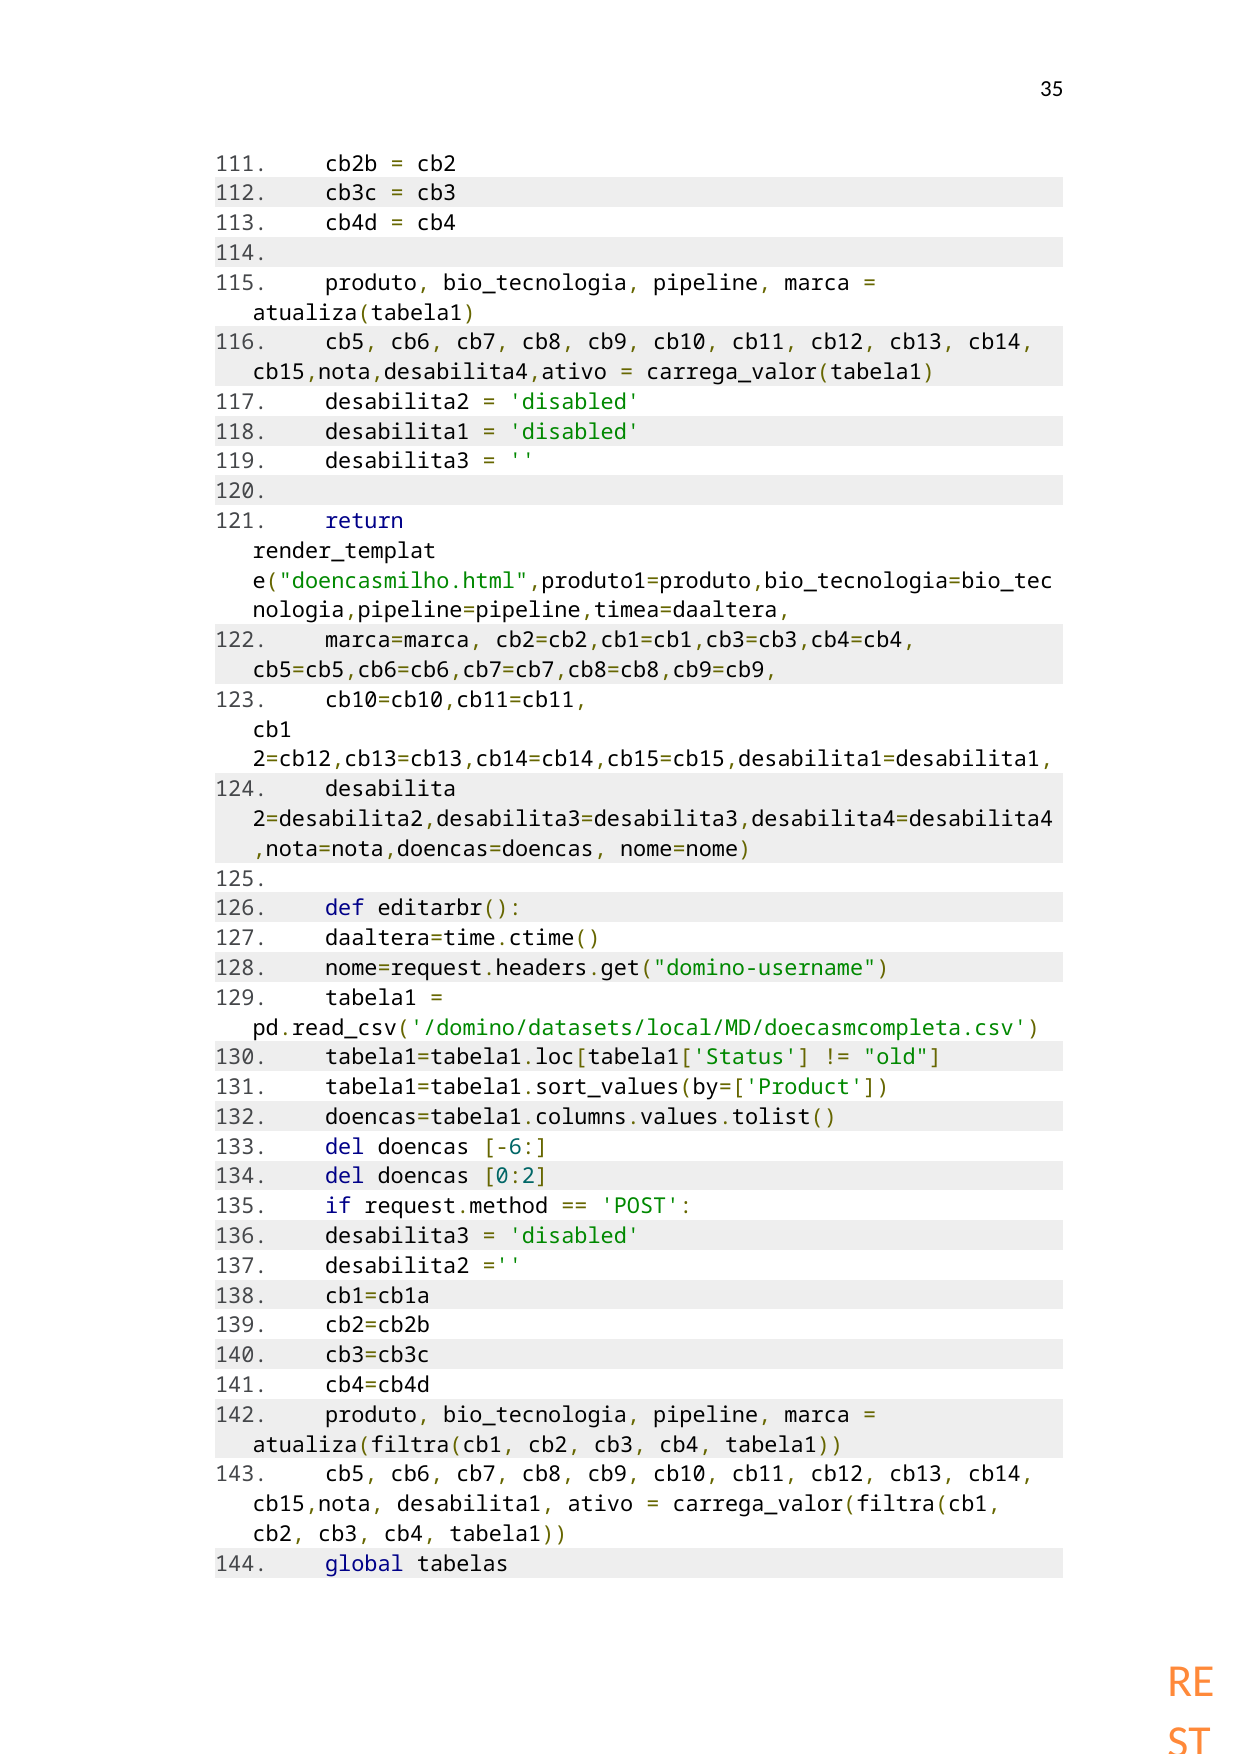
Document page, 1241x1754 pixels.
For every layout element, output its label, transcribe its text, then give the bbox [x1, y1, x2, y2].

list cb3c = cb3 [215, 177, 1063, 207]
list desabilita3 = 'disabled' [215, 1220, 1063, 1250]
list cb10=cb10,cb11=cb11, cb12=cb12,cb13=cb13,cb14=cb14,cb15=cb15,desabilita1=desabilita1, [215, 684, 1063, 773]
list daaltera=time.ctime() [215, 922, 1063, 952]
list doencas=tabela1.columns.values.tolist() [215, 1101, 1063, 1131]
list nome=request.headers.get("domino-username") [215, 952, 1063, 982]
list def editarbr(): [215, 892, 1063, 922]
list cb3=cb3c [215, 1339, 1063, 1369]
list marca=marca, cb2=cb2,cb1=cb1,cb3=cb3,cb4=cb4, cb5=cb5,cb6=cb6,cb7=cb7,cb8=cb8,cb9=cb9, [215, 624, 1063, 684]
list desabilita2 = 'disabled' [215, 386, 1063, 416]
list desabilita2 ='' [215, 1250, 1063, 1280]
list produto, bio_tecnologia, pipeline, marca = atualiza(filtra(cb1, cb2, cb3, cb4, tabela1)) [215, 1399, 1063, 1458]
list tabela1=tabela1.sort_values(by=['Product']) [215, 1071, 1063, 1101]
list cb4=cb4d [215, 1369, 1063, 1399]
list produto, bio_tecnologia, pipeline, marca = atualiza(tabela1) [215, 267, 1063, 326]
list del doencas [-6:] [215, 1131, 1063, 1161]
list desabilita3 = '' [215, 446, 1063, 475]
list desabilita2=desabilita2,desabilita3=desabilita3,desabilita4=desabilita4,nota=nota,doencas=doencas, nome=nome) [215, 773, 1063, 863]
list tabela1=tabela1.loc[tabela1['Status'] != "old"] [215, 1041, 1063, 1071]
list if request.method == 'POST': [215, 1190, 1063, 1220]
list cb5, cb6, cb7, cb8, cb9, cb10, cb11, cb12, cb13, cb14, cb15,nota,desabilita4,ativo = carrega_valor(tabela1) [215, 326, 1063, 386]
list del doencas [0:2] [215, 1161, 1063, 1190]
list cb2b = cb2 [215, 148, 1063, 177]
list cb1=cb1a [215, 1280, 1063, 1309]
list cb2=cb2b [215, 1309, 1063, 1339]
list desabilita1 = 'disabled' [215, 416, 1063, 446]
list cb5, cb6, cb7, cb8, cb9, cb10, cb11, cb12, cb13, cb14, cb15,nota, desabilita1, ativo = carrega_valor(filtra(cb1, cb2, cb3, cb4, tabela1)) [215, 1458, 1063, 1548]
list return render_template("doencasmilho.html",produto1=produto,bio_tecnologia=bio_tecnologia,pipeline=pipeline,timea=daaltera, [215, 505, 1063, 624]
list cb4d = cb4 [215, 207, 1063, 237]
list tabela1 = pd.read_csv('/domino/datasets/local/MD/doecasmcompleta.csv') [215, 982, 1063, 1041]
list global tabelas [215, 1548, 1063, 1578]
